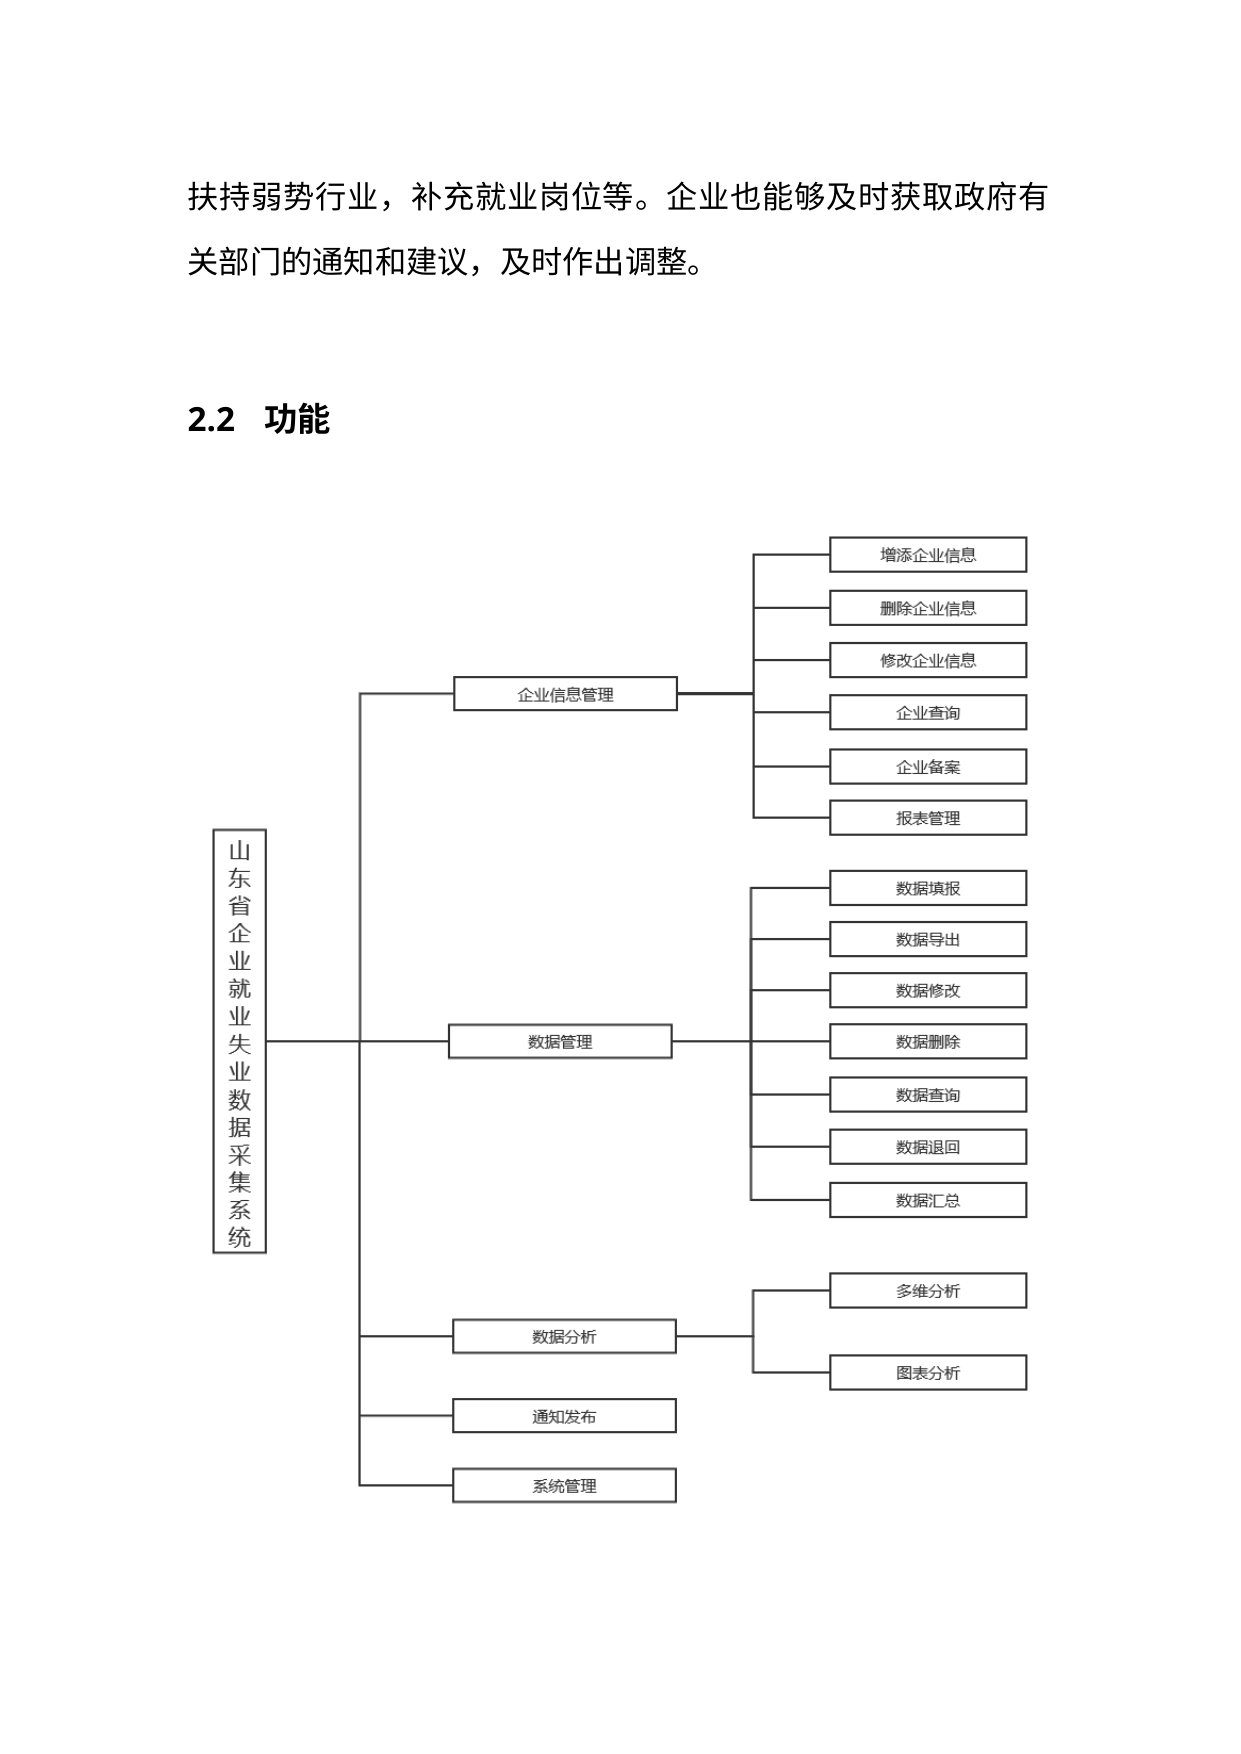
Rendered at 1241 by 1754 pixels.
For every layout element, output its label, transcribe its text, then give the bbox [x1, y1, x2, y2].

subtitle 功能 [187, 384, 1053, 449]
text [187, 162, 1053, 292]
picture [187, 511, 1053, 1528]
